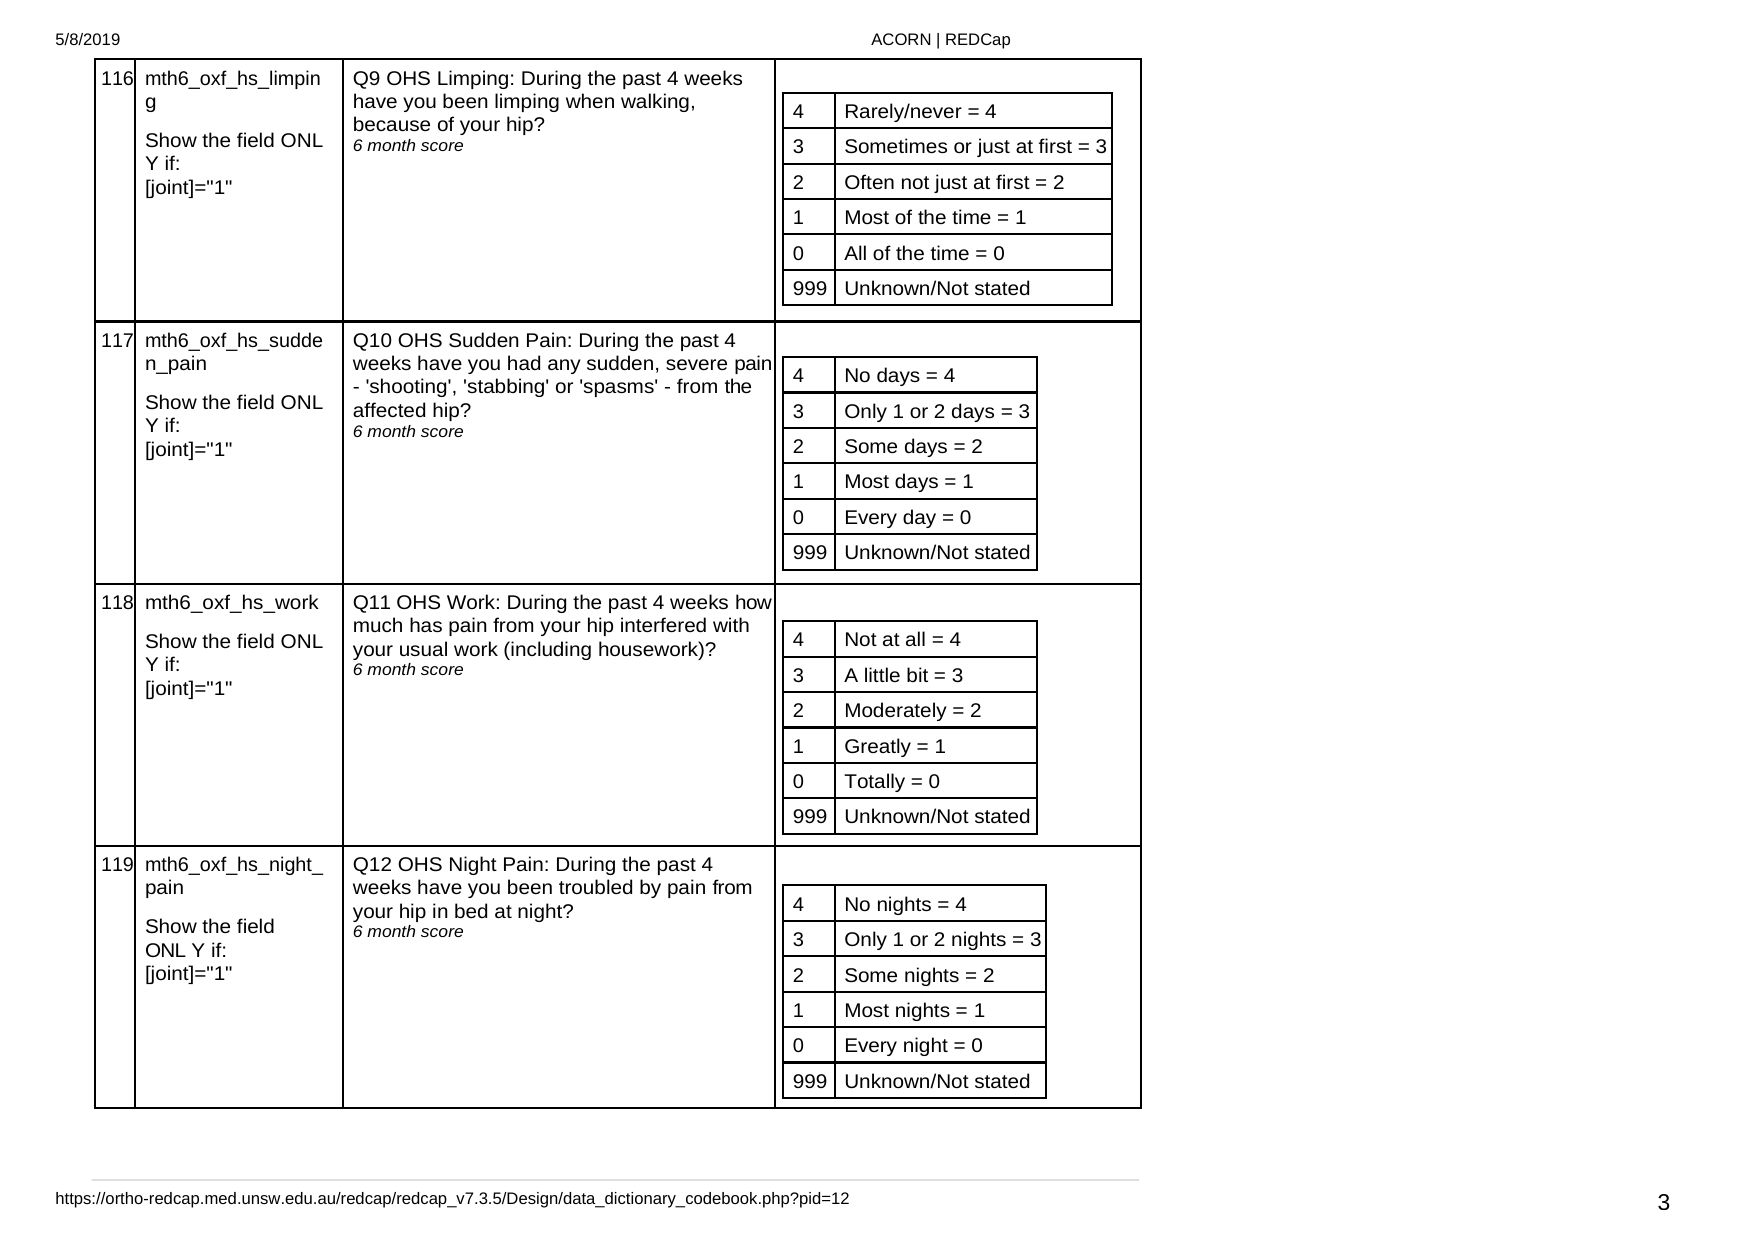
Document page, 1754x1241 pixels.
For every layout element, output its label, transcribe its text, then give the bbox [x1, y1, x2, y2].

table_cell mth6_oxf_hs_sudde n_pain Show the field ONL Y if: [joint]="1" [136, 323, 342, 582]
table_cell Q12 OHS Night Pain: During the past 4 weeks have you been troubled by pain from your hip in bed at night? 6 month score [344, 847, 774, 1107]
table_cell Q11 OHS Work: During the past 4 weeks how much has pain from your hip interfered with your usual work (including housework)? 6 month score [344, 585, 774, 844]
table_cell Q10 OHS Sudden Pain: During the past 4 weeks have you had any sudden, severe pain - 'shooting', 'stabbing' or 'spasms' - from the affected hip? 6 month score [344, 323, 774, 582]
table_header Q9 OHS Limping: During the past 4 weeks have you been limping when walking, because of your hip? 6 month score [344, 60, 774, 320]
table_cell [776, 323, 1140, 582]
table_cell mth6_oxf_hs_night_ pain Show the field ONL Y if: [joint]="1" [136, 847, 342, 1107]
table_header [776, 60, 1140, 320]
table_cell 118 [96, 585, 134, 844]
table_cell [776, 585, 1140, 844]
table_cell 119 [96, 847, 134, 1107]
table_header mth6_oxf_hs_limpin g Show the field ONL Y if: [joint]="1" [136, 60, 342, 320]
table_header 116 [96, 60, 134, 320]
table_cell [776, 847, 1140, 1107]
table_cell mth6_oxf_hs_work Show the field ONL Y if: [joint]="1" [136, 585, 342, 844]
table_cell 117 [96, 323, 134, 582]
